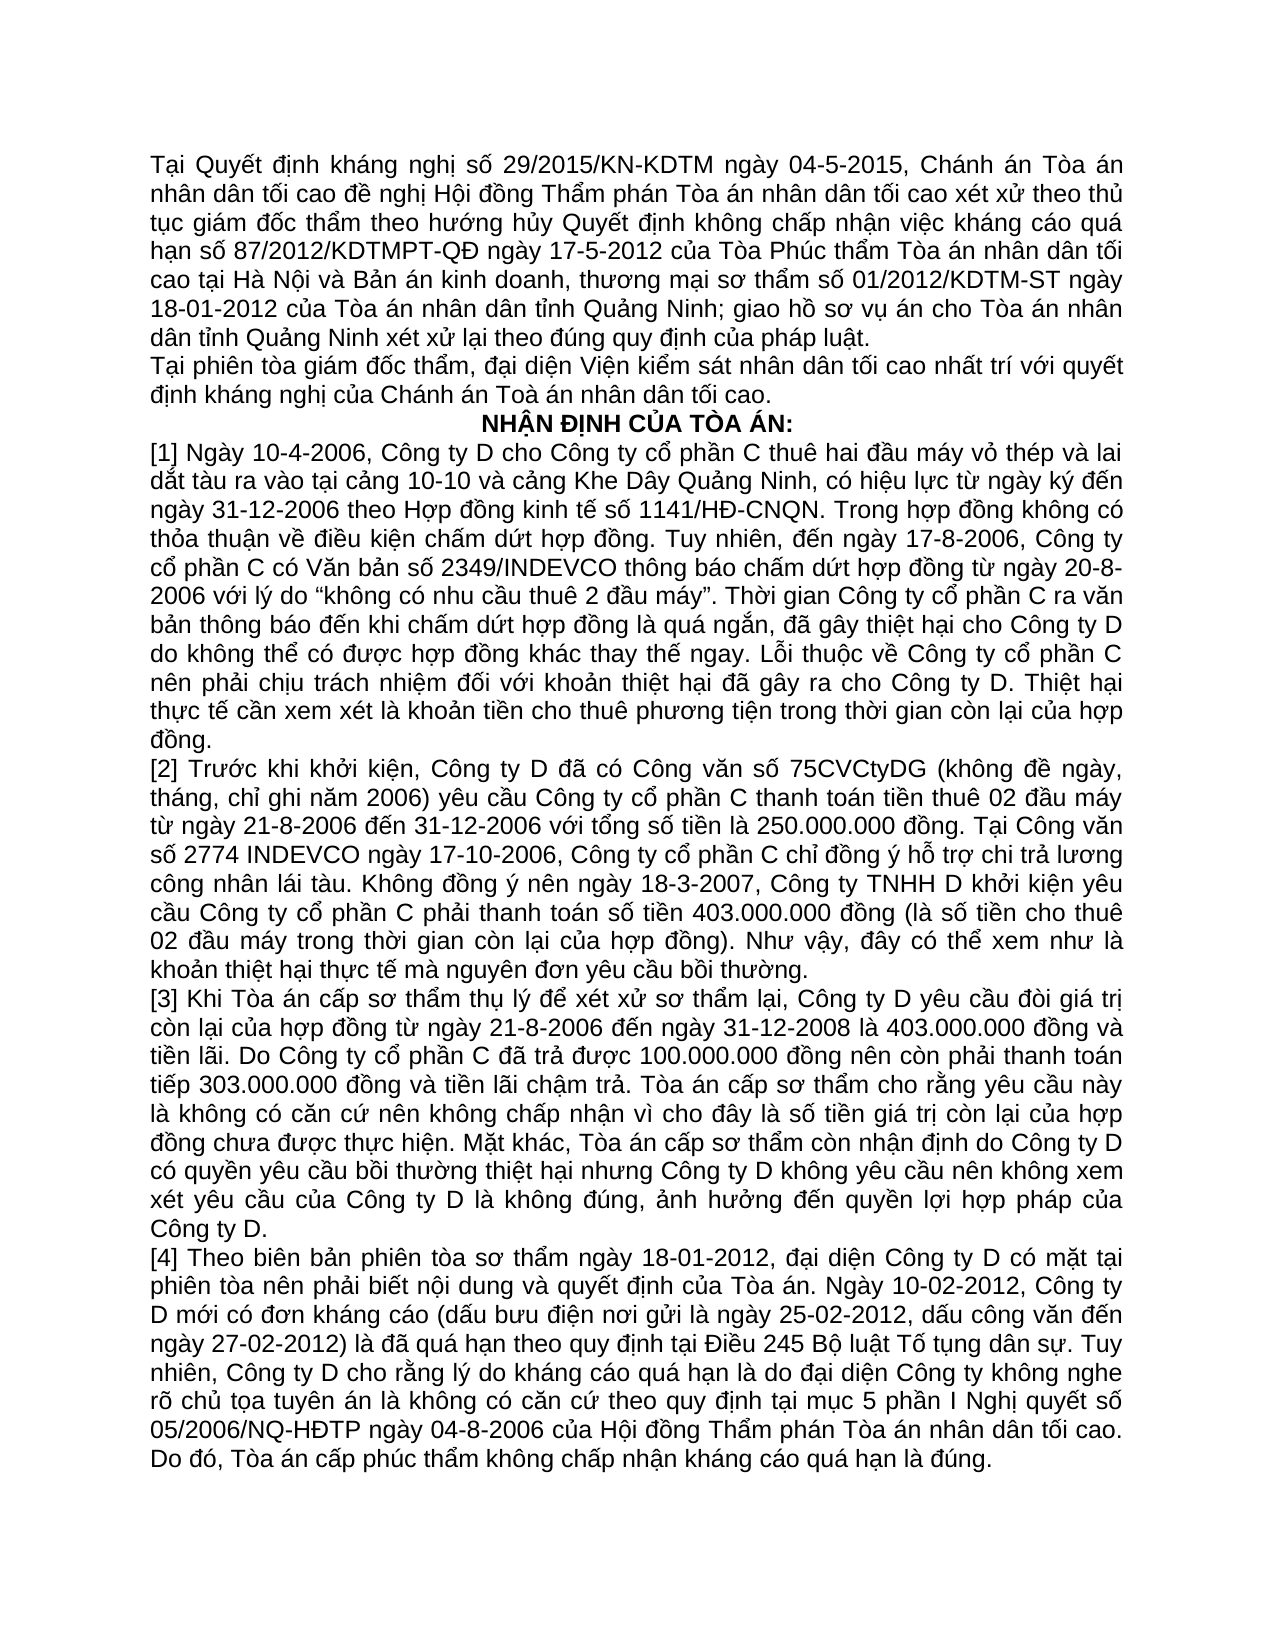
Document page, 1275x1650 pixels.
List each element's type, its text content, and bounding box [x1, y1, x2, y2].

text [2] Trước khi khởi kiện, Công ty D đã có Công văn số 75CVCtyDG (không đề ngày, tháng, chỉ ghi năm 2006) yêu cầu Công ty cổ phần C thanh toán tiền thuê 02 đầu máy từ ngày 21-8-2006 đến 31-12-2006 với tổng số tiền là 250.000.000 đồng. Tại Công văn số 2774 INDEVCO ngày 17-10-2006, Công ty cổ phần C chỉ đồng ý hỗ trợ chi trả lương công nhân lái tàu. Không đồng ý nên ngày 18-3-2007, Công ty TNHH D khởi kiện yêu cầu Công ty cổ phần C phải thanh toán số tiền 403.000.000 đồng (là số tiền cho thuê 02 đầu máy trong thời gian còn lại của hợp đồng). Như vậy, đây có thể xem như là khoản thiệt hại thực tế mà nguyên đơn yêu cầu bồi thường. [150, 754, 1125, 984]
text NHẬN ĐỊNH CỦA TÒA ÁN: [150, 409, 1125, 437]
text [1] Ngày 10-4-2006, Công ty D cho Công ty cổ phần C thuê hai đầu máy vỏ thép và lai dắt tàu ra vào tại cảng 10-10 và cảng Khe Dây Quảng Ninh, có hiệu lực từ ngày ký đến ngày 31-12-2006 theo Hợp đồng kinh tế số 1141/HĐ-CNQN. Trong hợp đồng không có thỏa thuận về điều kiện chấm dứt hợp đồng. Tuy nhiên, đến ngày 17-8-2006, Công ty cổ phần C có Văn bản số 2349/INDEVCO thông báo chấm dứt hợp đồng từ ngày 20-8-2006 với lý do “không có nhu cầu thuê 2 đầu máy”. Thời gian Công ty cổ phần C ra văn bản thông báo đến khi chấm dứt hợp đồng là quá ngắn, đã gây thiệt hại cho Công ty D do không thể có được hợp đồng khác thay thế ngay. Lỗi thuộc về Công ty cổ phần C nên phải chịu trách nhiệm đối với khoản thiệt hại đã gây ra cho Công ty D. Thiệt hại thực tế cần xem xét là khoản tiền cho thuê phương tiện trong thời gian còn lại của hợp đồng. [150, 437, 1125, 754]
text Tại phiên tòa giám đốc thẩm, đại diện Viện kiểm sát nhân dân tối cao nhất trí với quyết định kháng nghị của Chánh án Toà án nhân dân tối cao. [150, 351, 1125, 409]
text Tại Quyết định kháng nghị số 29/2015/KN-KDTM ngày 04-5-2015, Chánh án Tòa án nhân dân tối cao đề nghị Hội đồng Thẩm phán Tòa án nhân dân tối cao xét xử theo thủ tục giám đốc thẩm theo hướng hủy Quyết định không chấp nhận việc kháng cáo quá hạn số 87/2012/KDTMPT-QĐ ngày 17-5-2012 của Tòa Phúc thẩm Tòa án nhân dân tối cao tại Hà Nội và Bản án kinh doanh, thương mại sơ thẩm số 01/2012/KDTM-ST ngày 18-01-2012 của Tòa án nhân dân tỉnh Quảng Ninh; giao hồ sơ vụ án cho Tòa án nhân dân tỉnh Quảng Ninh xét xử lại theo đúng quy định của pháp luật. [150, 150, 1125, 351]
text [4] Theo biên bản phiên tòa sơ thẩm ngày 18-01-2012, đại diện Công ty D có mặt tại phiên tòa nên phải biết nội dung và quyết định của Tòa án. Ngày 10-02-2012, Công ty D mới có đơn kháng cáo (dấu bưu điện nơi gửi là ngày 25-02-2012, dấu công văn đến ngày 27-02-2012) là đã quá hạn theo quy định tại Điều 245 Bộ luật Tố tụng dân sự. Tuy nhiên, Công ty D cho rằng lý do kháng cáo quá hạn là do đại diện Công ty không nghe rõ chủ tọa tuyên án là không có căn cứ theo quy định tại mục 5 phần I Nghị quyết số 05/2006/NQ-HĐTP ngày 04-8-2006 của Hội đồng Thẩm phán Tòa án nhân dân tối cao. Do đó, Tòa án cấp phúc thẩm không chấp nhận kháng cáo quá hạn là đúng. [150, 1242, 1125, 1472]
text [3] Khi Tòa án cấp sơ thẩm thụ lý để xét xử sơ thẩm lại, Công ty D yêu cầu đòi giá trị còn lại của hợp đồng từ ngày 21-8-2006 đến ngày 31-12-2008 là 403.000.000 đồng và tiền lãi. Do Công ty cổ phần C đã trả được 100.000.000 đồng nên còn phải thanh toán tiếp 303.000.000 đồng và tiền lãi chậm trả. Tòa án cấp sơ thẩm cho rằng yêu cầu này là không có căn cứ nên không chấp nhận vì cho đây là số tiền giá trị còn lại của hợp đồng chưa được thực hiện. Mặt khác, Tòa án cấp sơ thẩm còn nhận định do Công ty D có quyền yêu cầu bồi thường thiệt hại nhưng Công ty D không yêu cầu nên không xem xét yêu cầu của Công ty D là không đúng, ảnh hưởng đến quyền lợi hợp pháp của Công ty D. [150, 984, 1125, 1242]
